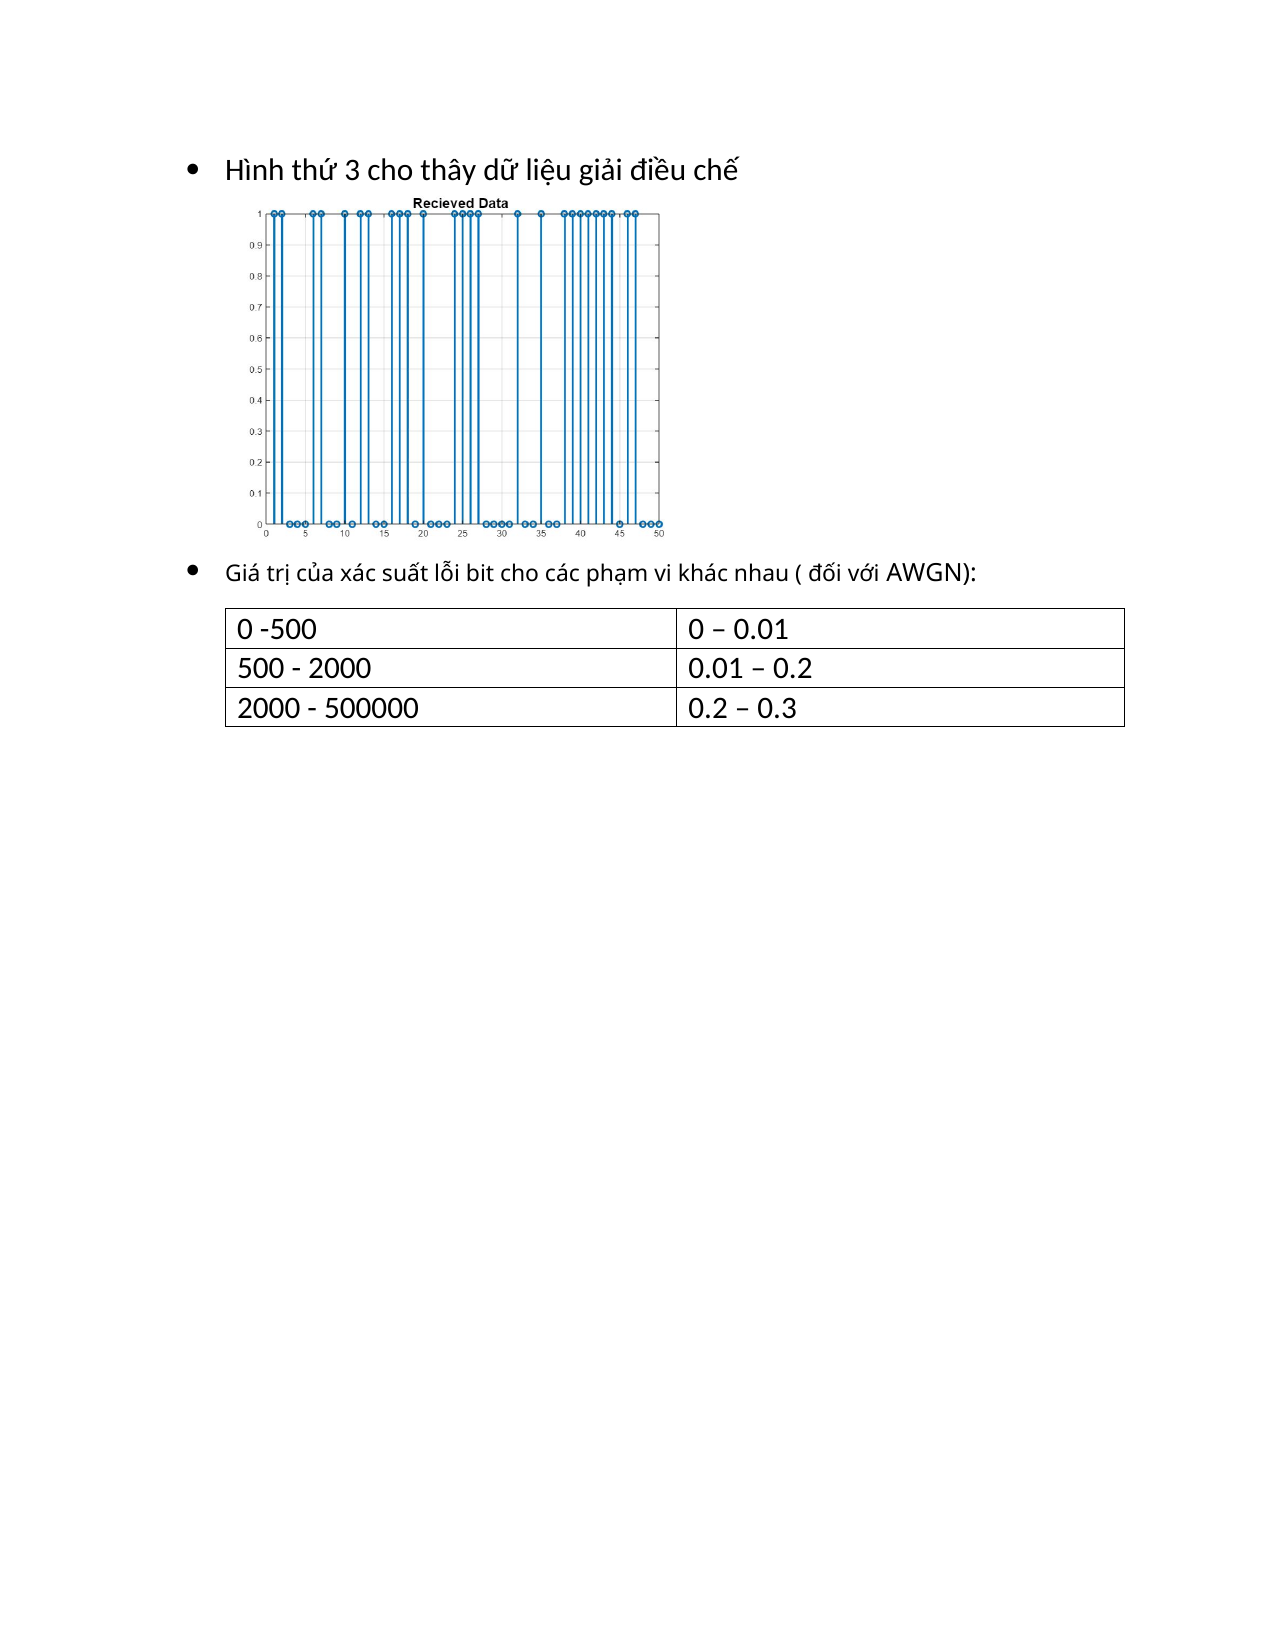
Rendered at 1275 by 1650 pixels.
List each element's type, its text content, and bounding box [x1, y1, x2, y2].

table_header 0 -500 [226, 609, 676, 647]
list Hình thứ 3 cho thây dữ liệu giải điều chế [187, 150, 1125, 188]
picture [225, 191, 697, 553]
list Giá trị của xác suất lỗi bit cho các phạm vi khác nhau ( đối với AWGN): [187, 555, 1125, 589]
table_header 0 – 0.01 [677, 609, 1124, 647]
table_cell 0.2 – 0.3 [677, 688, 1124, 726]
table_cell 500 - 2000 [226, 649, 676, 687]
table_cell 2000 - 500000 [226, 688, 676, 726]
table_cell 0.01 – 0.2 [677, 649, 1124, 687]
